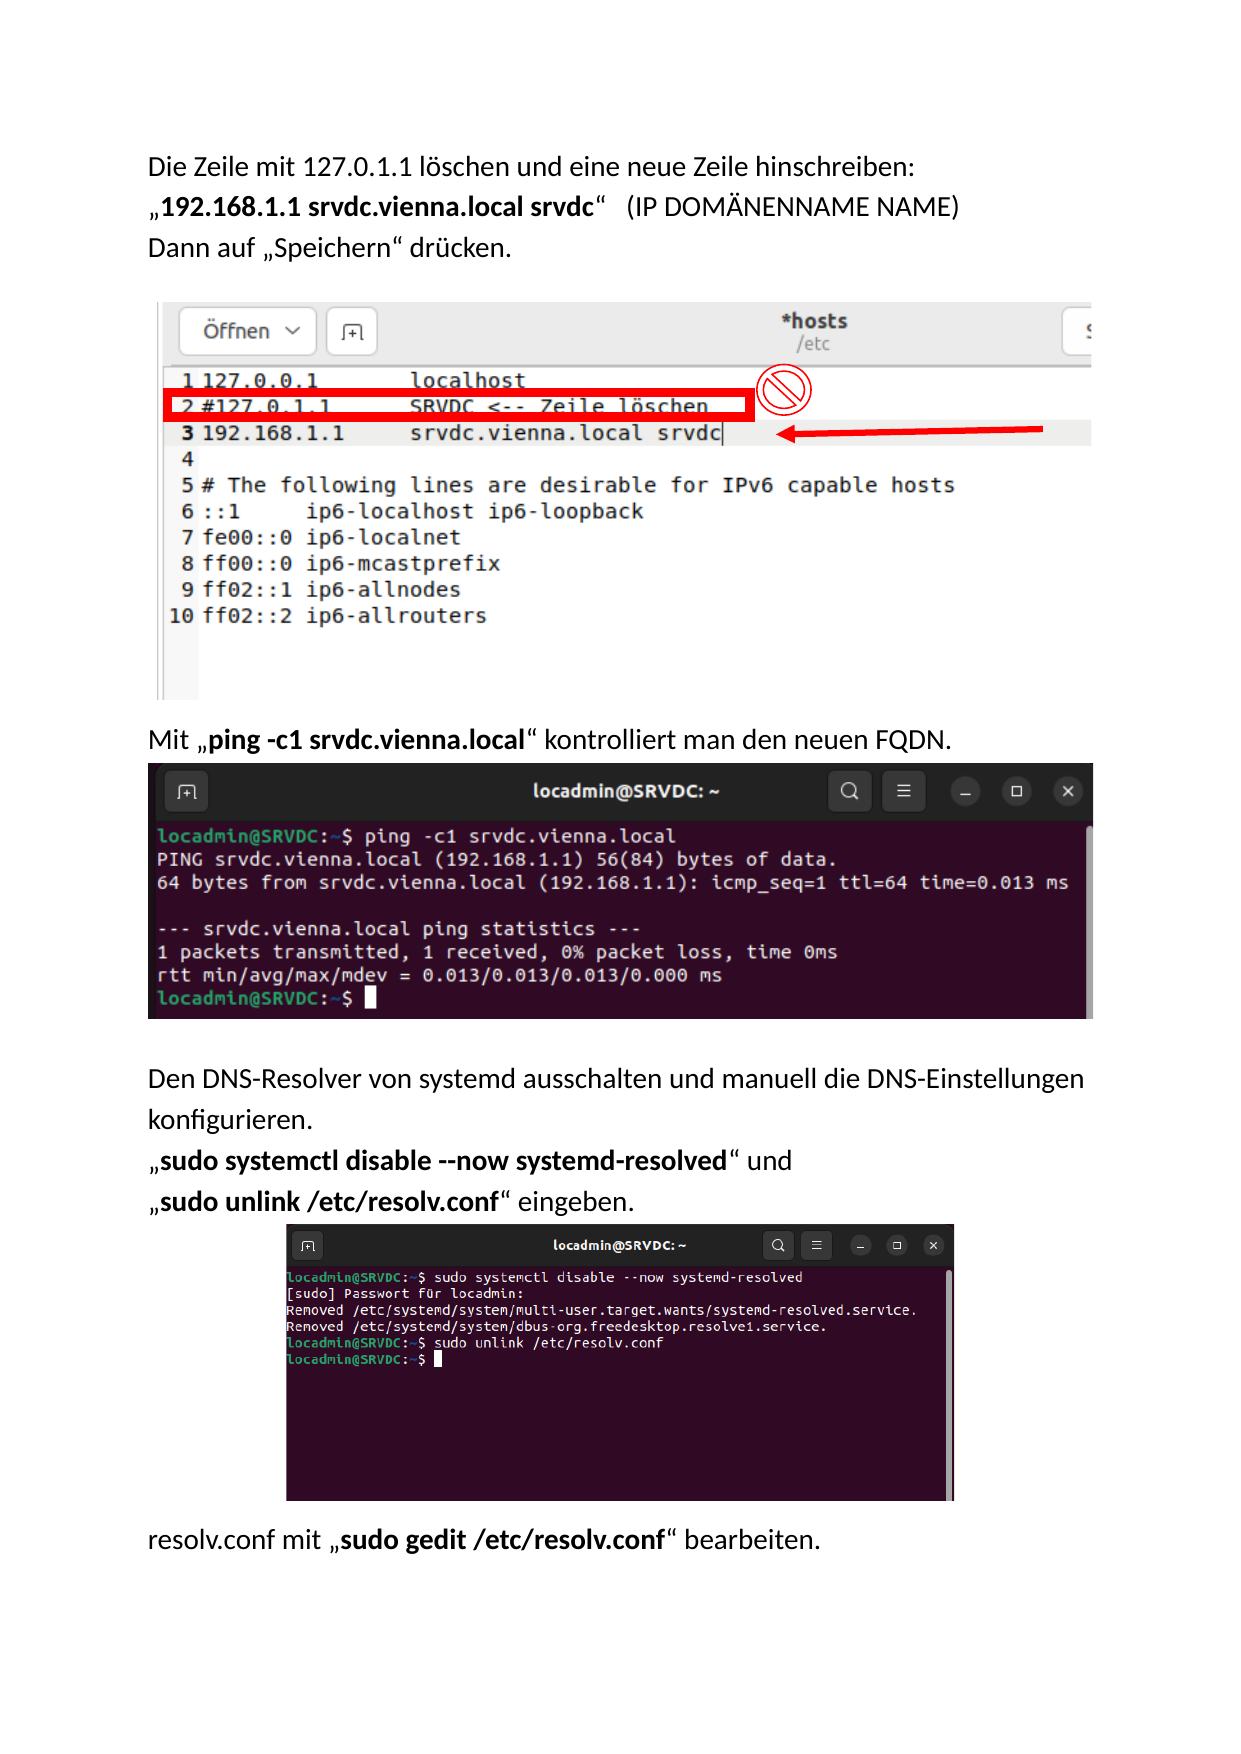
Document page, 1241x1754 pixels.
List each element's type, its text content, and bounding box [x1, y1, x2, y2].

picture [286, 1224, 955, 1501]
picture [157, 302, 1092, 700]
picture [148, 763, 1094, 1019]
